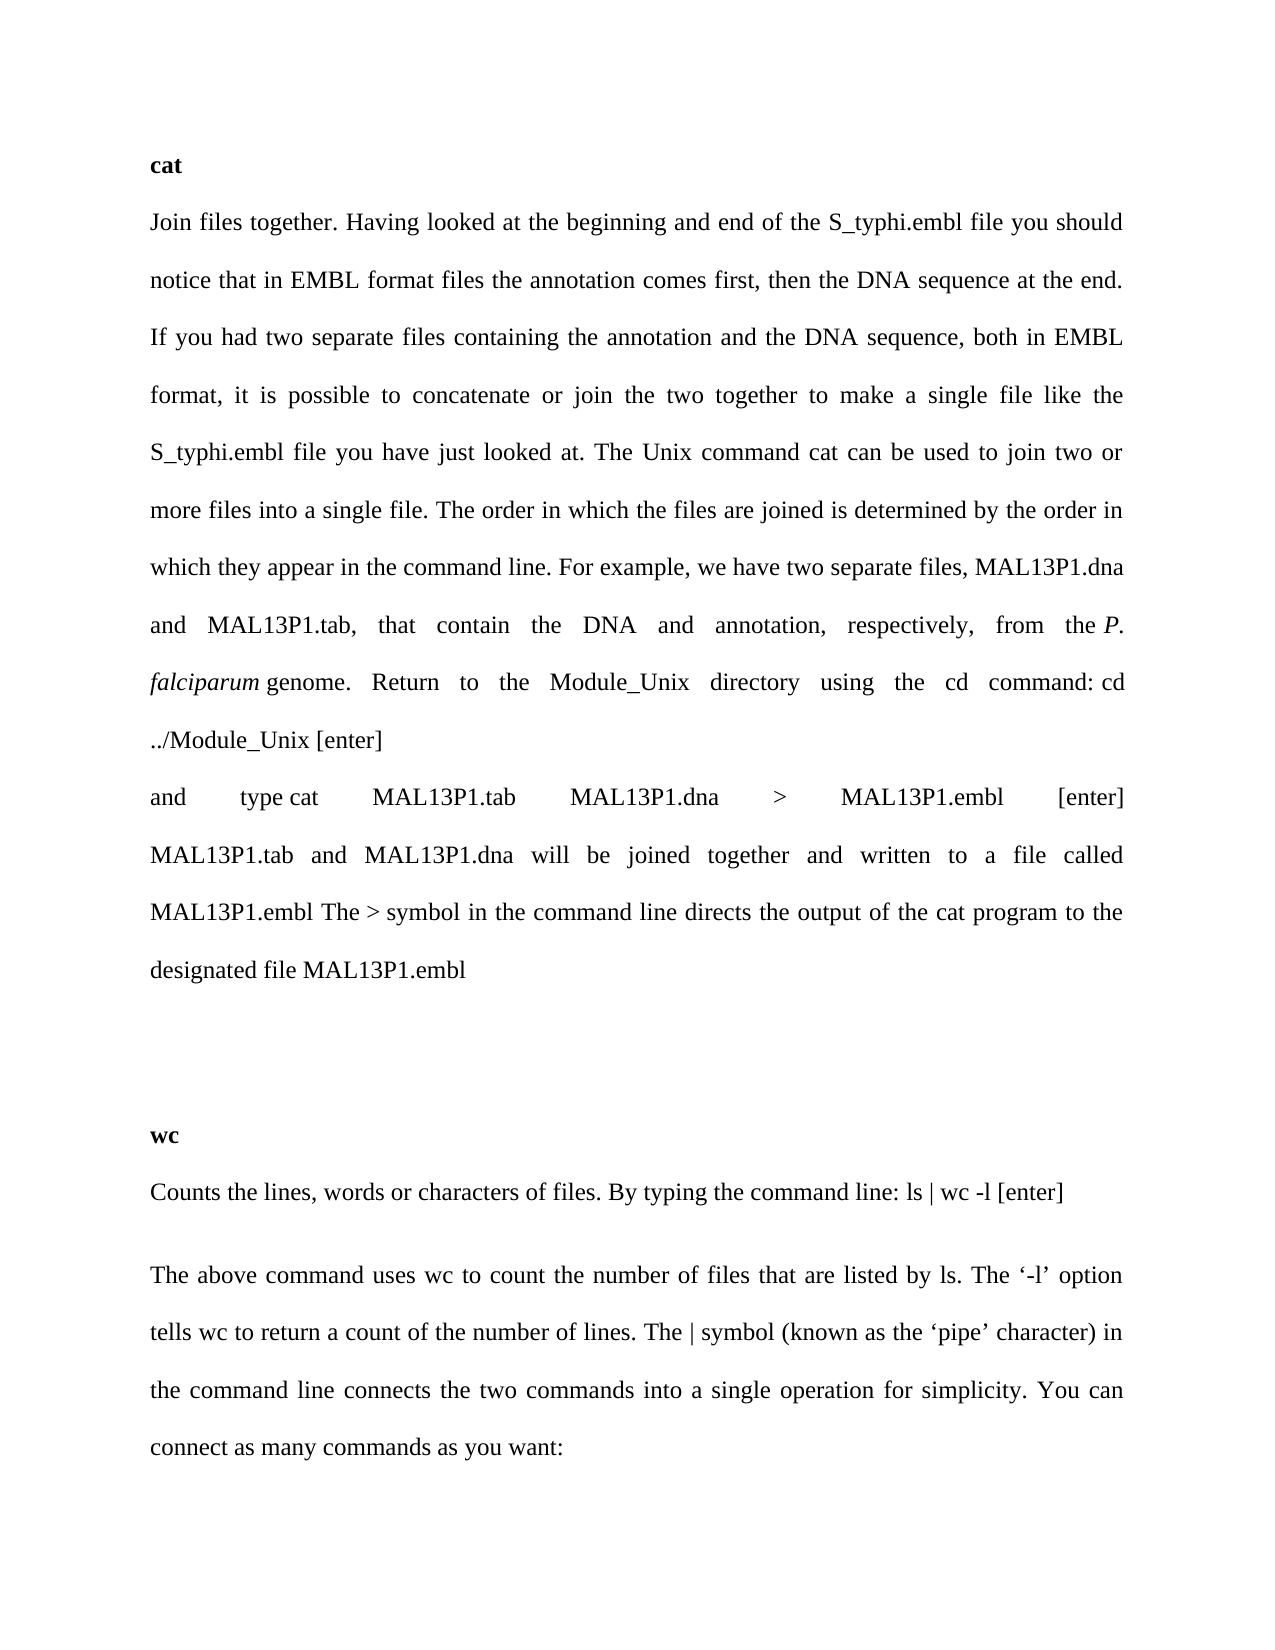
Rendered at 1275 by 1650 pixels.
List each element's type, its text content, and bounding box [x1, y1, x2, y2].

text wc Counts the lines, words or characters of files. By typing the command line: ls | wc -l [enter] [150, 1120, 1125, 1206]
text cat Join files together. Having looked at the beginning and end of the S_typhi.embl file you should notice that in EMBL format files the annotation comes first, then the DNA sequence at the end. If you had two separate files containing the annotation and the DNA sequence, both in EMBL format, it is possible to concatenate or join the two together to make a single file like the S_typhi.embl file you have just looked at. The Unix command cat can be used to join two or more files into a single file. The order in which the files are joined is determined by the order in which they appear in the command line. For example, we have two separate files, MAL13P1.dna and MAL13P1.tab, that contain the DNA and annotation, respectively, from the P. falciparum genome. Return to the Module_Unix directory using the cd command: cd ../Module_Unix [enter] [150, 150, 1125, 754]
text and type cat MAL13P1.tab MAL13P1.dna > MAL13P1.embl [enter] MAL13P1.tab and MAL13P1.dna will be joined together and written to a file called MAL13P1.embl The > symbol in the command line directs the output of the cat program to the designated file MAL13P1.embl [150, 782, 1125, 984]
text The above command uses wc to count the number of files that are listed by ls. The ‘-l’ option tells wc to return a count of the number of lines. The | symbol (known as the ‘pipe’ character) in the command line connects the two commands into a single operation for simplicity. You can connect as many commands as you want: [150, 1260, 1125, 1461]
